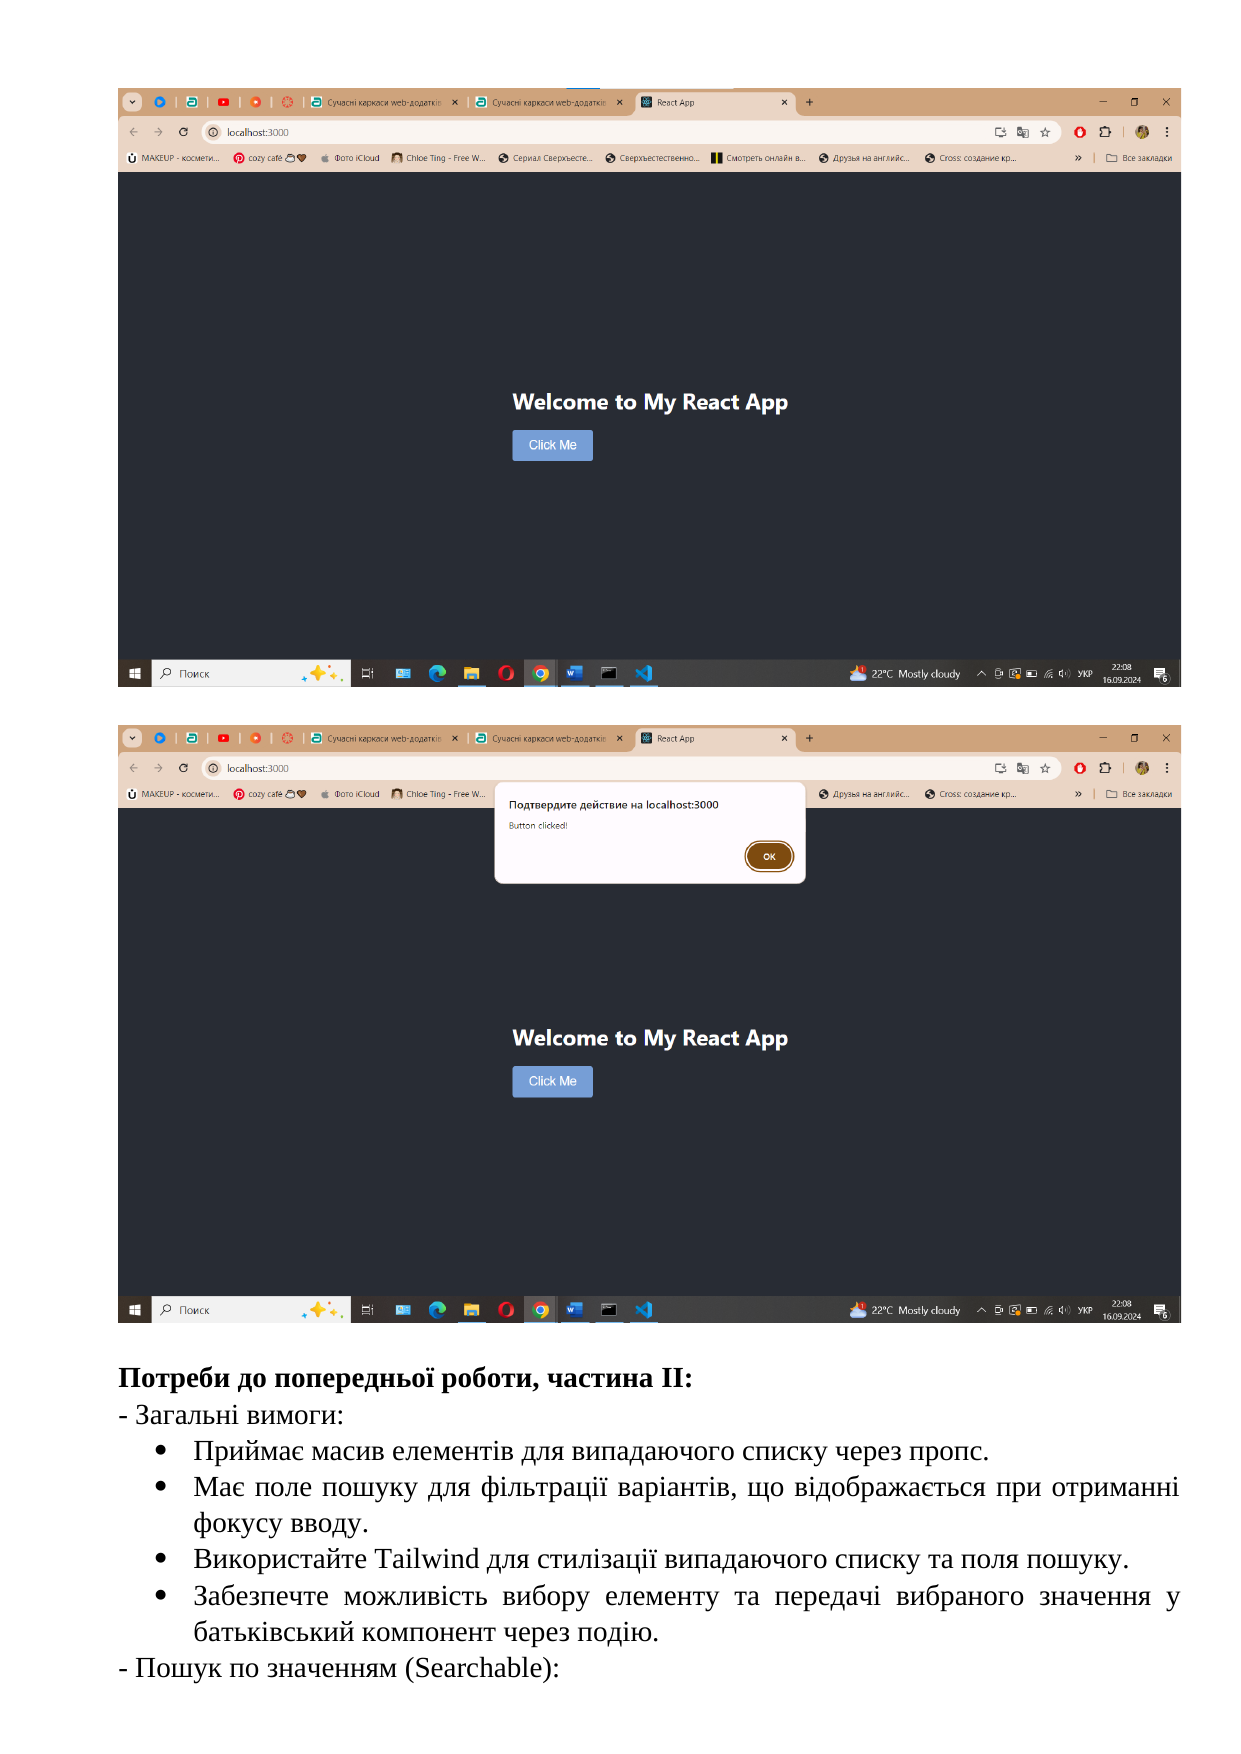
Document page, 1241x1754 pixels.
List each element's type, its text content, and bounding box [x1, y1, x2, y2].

picture [118, 725, 1182, 1323]
picture [118, 88, 1182, 687]
list Приймає масив елементів для випадаючого списку через пропс. [156, 1433, 1181, 1467]
list Використайте Tailwind для стилізації випадаючого списку та поля пошуку. [156, 1542, 1181, 1575]
text - Пошук по значенням (Searchable): [118, 1650, 1181, 1684]
text - Загальні вимоги: [118, 1397, 1181, 1430]
list Має поле пошуку для фільтрації варіантів, що відображається при отриманні фокусу вводу. [156, 1469, 1181, 1539]
text Потреби до попередньої роботи, частина II: [118, 1361, 1181, 1394]
list Забезпечте можливість вибору елементу та передачі вибраного значення у батьківський компонент через подію. [156, 1578, 1181, 1648]
